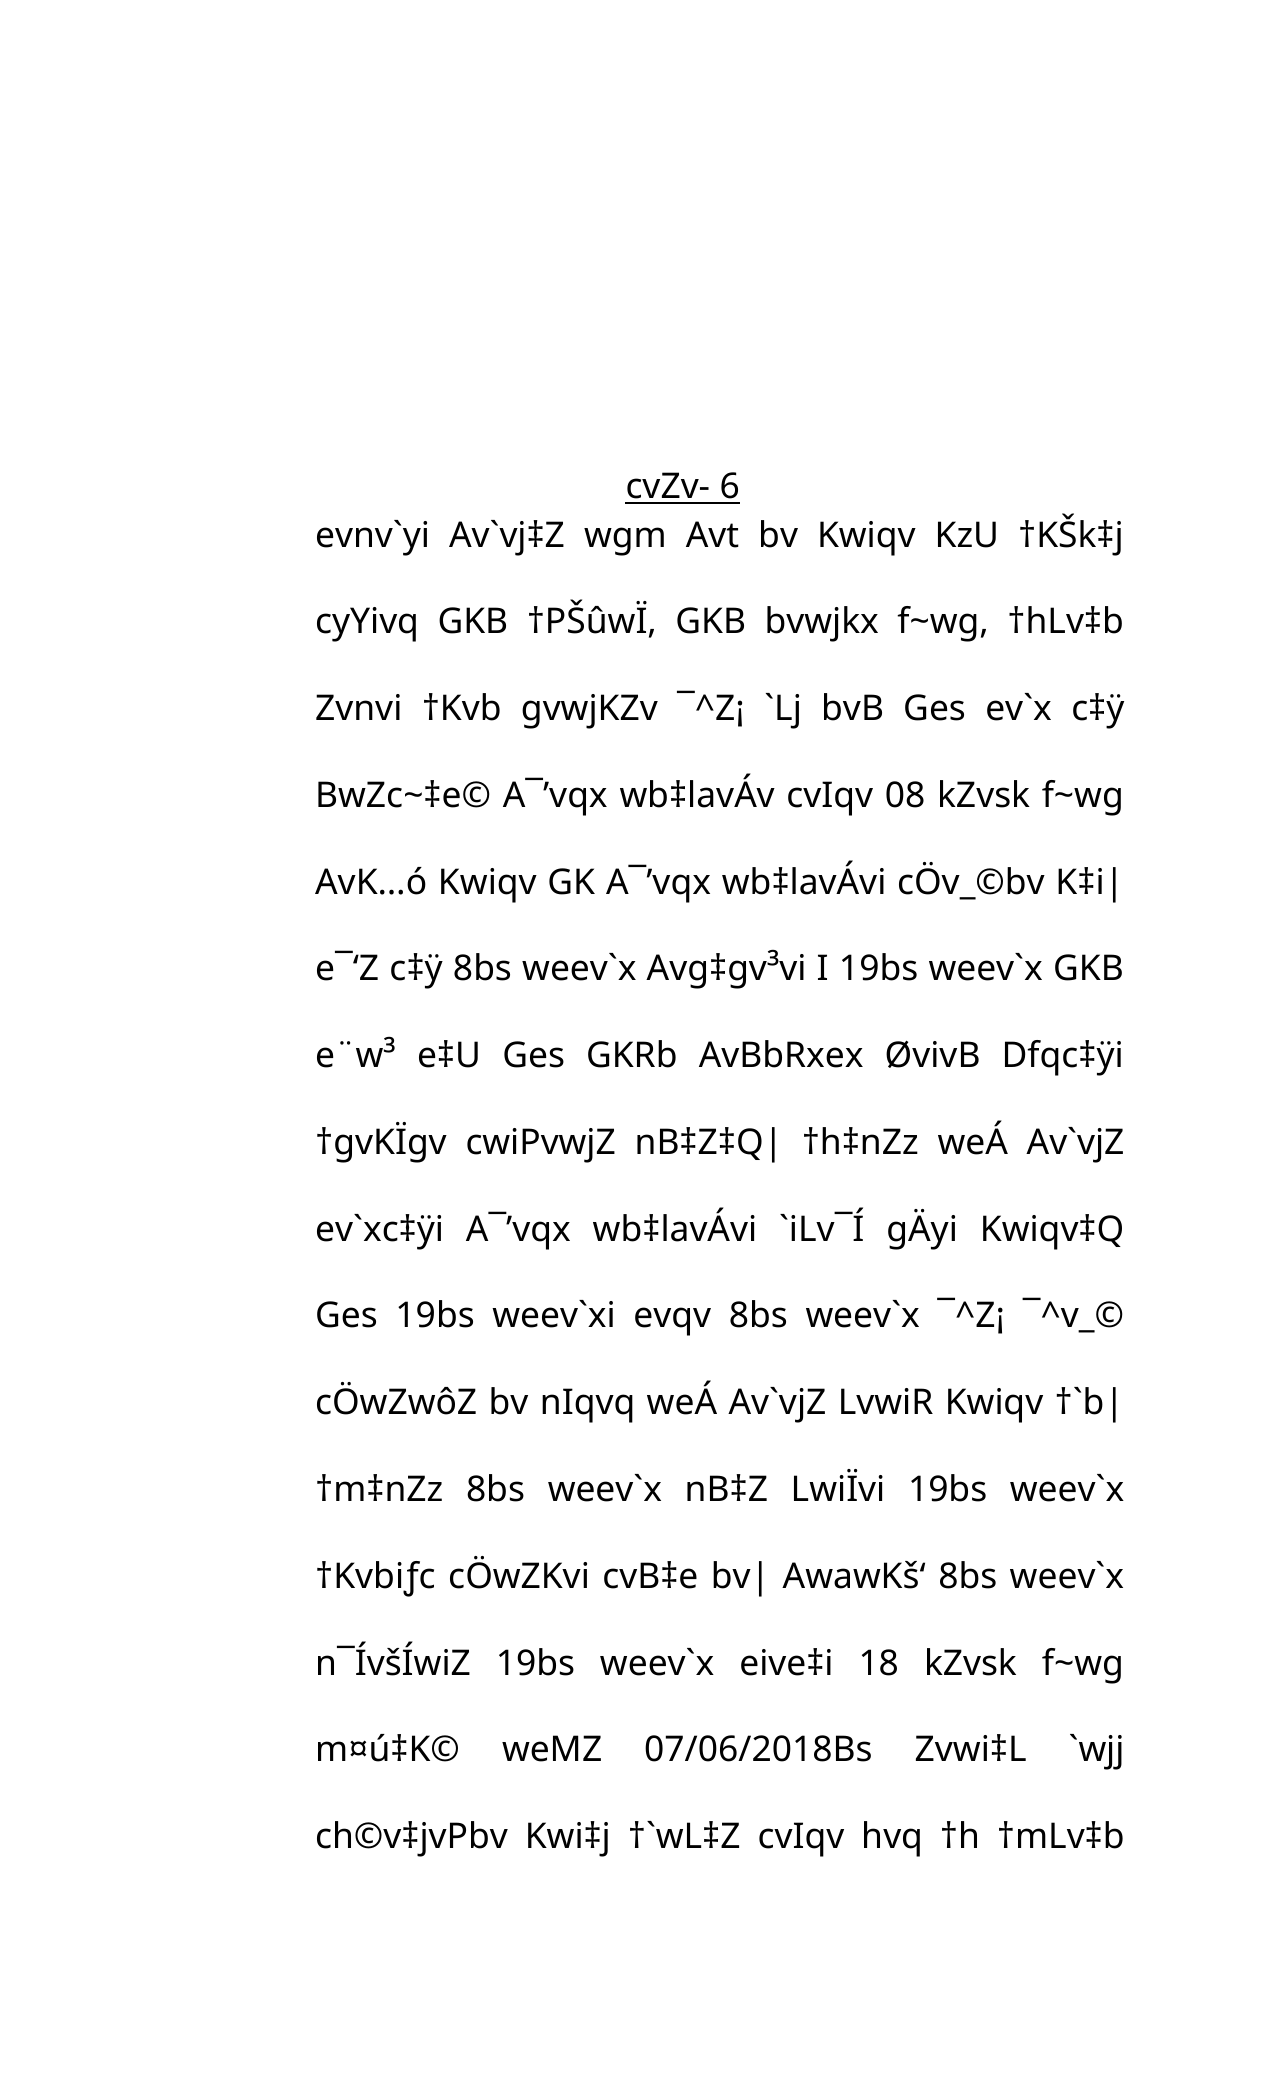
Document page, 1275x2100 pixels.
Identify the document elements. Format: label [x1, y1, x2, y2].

list [277, 509, 1125, 1859]
